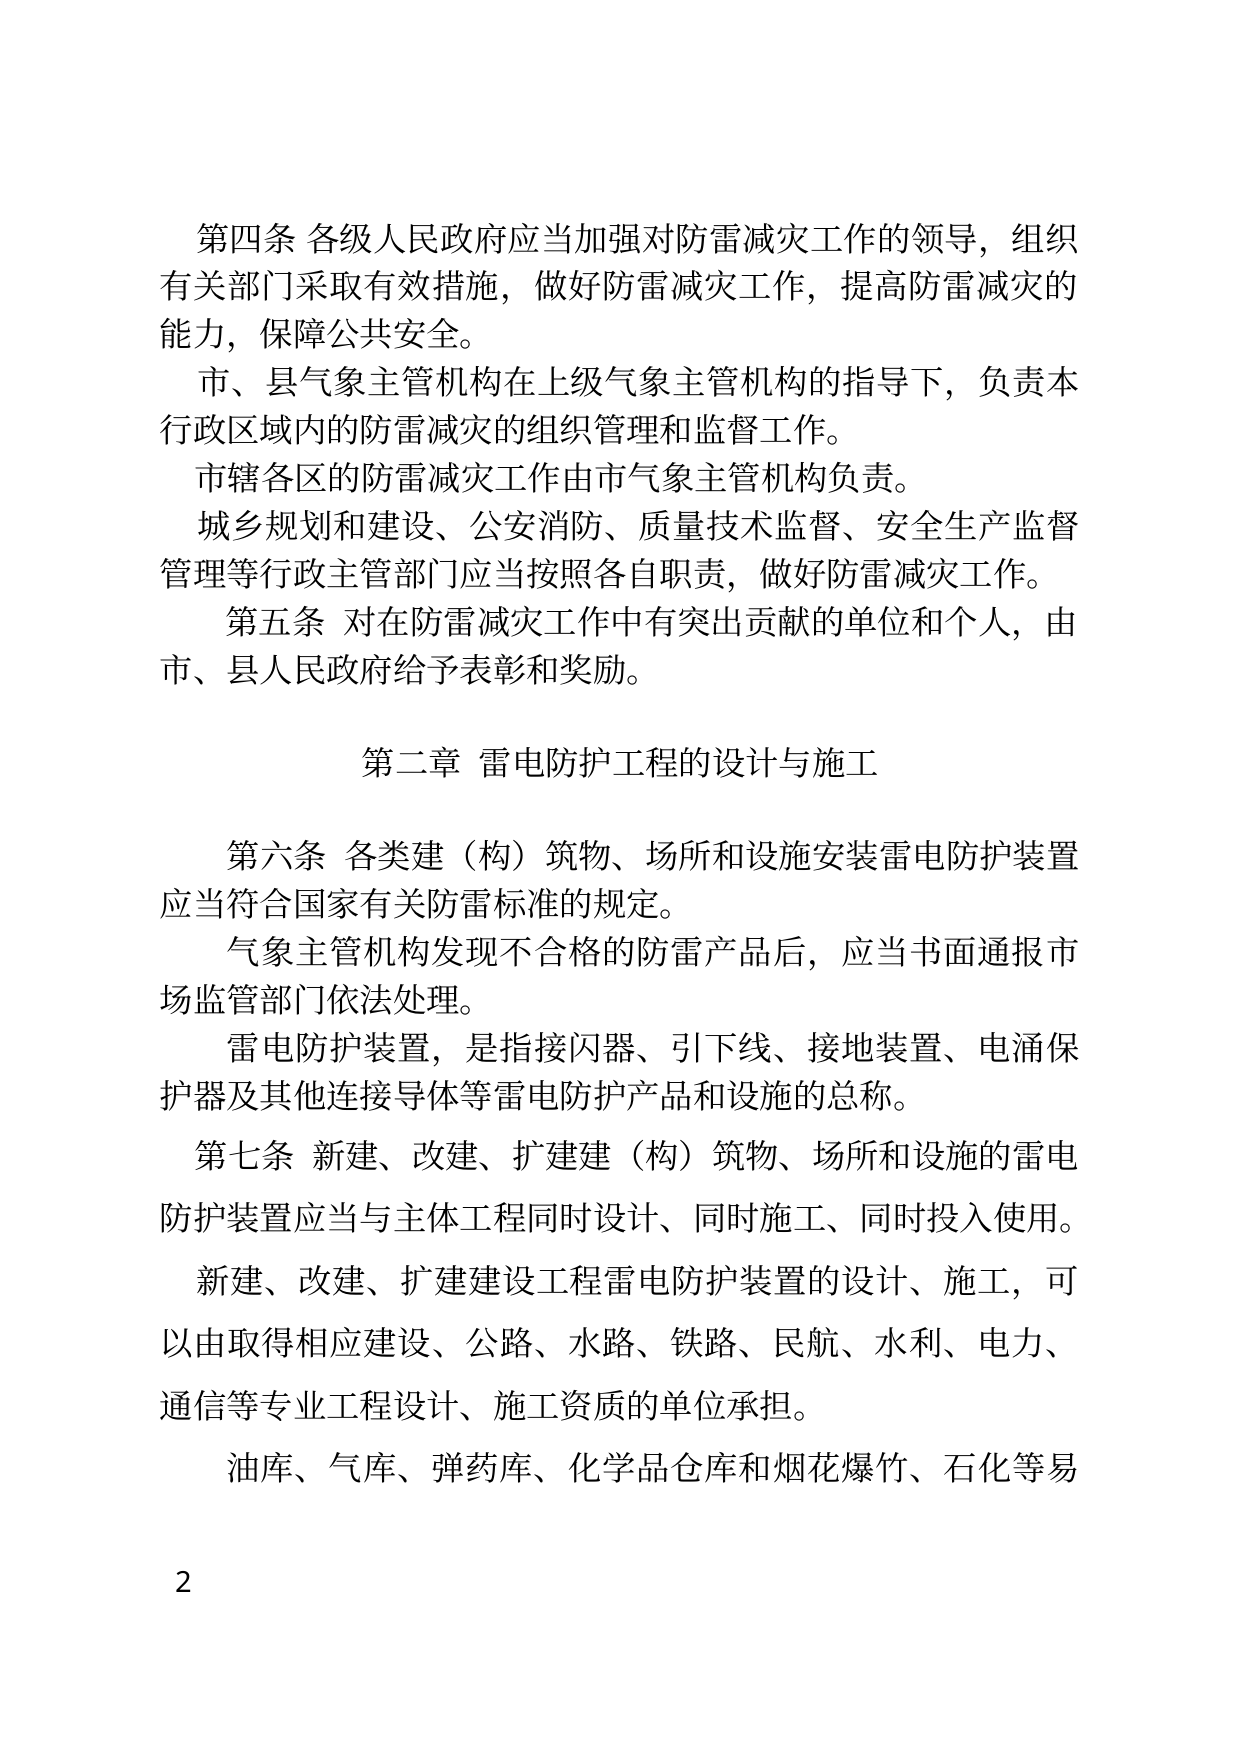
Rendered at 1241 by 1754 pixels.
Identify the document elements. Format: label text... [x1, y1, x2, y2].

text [159, 1431, 1081, 1493]
text 雷电防护装置，是指接闪器、引下线、接地装置、电涌保护器及其他连接导体等雷电防护产品和设施的总称。 [159, 1022, 1081, 1118]
text 第七条 新建、改建、扩建建（构）筑物、场所和设施的雷电防护装置应当与主体工程同时设计、同时施工、同时投入使用。 [159, 1118, 1081, 1243]
text 第二章 雷电防护工程的设计与施工 [159, 737, 1081, 785]
text 市、县气象主管机构在上级气象主管机构的指导下，负责本行政区域内的防雷减灾的组织管理和监督工作。 [159, 356, 1081, 452]
text 第六条 各类建（构）筑物、场所和设施安装雷电防护装置应当符合国家有关防雷标准的规定。 [159, 831, 1081, 926]
text 市辖各区的防雷减灾工作由市气象主管机构负责。 [159, 452, 1081, 500]
text 第四条 各级人民政府应当加强对防雷减灾工作的领导，组织有关部门采取有效措施，做好防雷减灾工作，提高防雷减灾的能力，保障公共安全。 [159, 213, 1081, 356]
text 新建、改建、扩建建设工程雷电防护装置的设计、施工，可以由取得相应建设、公路、水路、铁路、民航、水利、电力、通信等专业工程设计、施工资质的单位承担。 [159, 1243, 1081, 1431]
text 气象主管机构发现不合格的防雷产品后，应当书面通报市场监管部门依法处理。 [159, 926, 1081, 1022]
text 城乡规划和建设、公安消防、质量技术监督、安全生产监督管理等行政主管部门应当按照各自职责，做好防雷减灾工作。 [159, 500, 1081, 596]
text 第五条 对在防雷减灾工作中有突出贡献的单位和个人，由市、县人民政府给予表彰和奖励。 [159, 596, 1081, 692]
